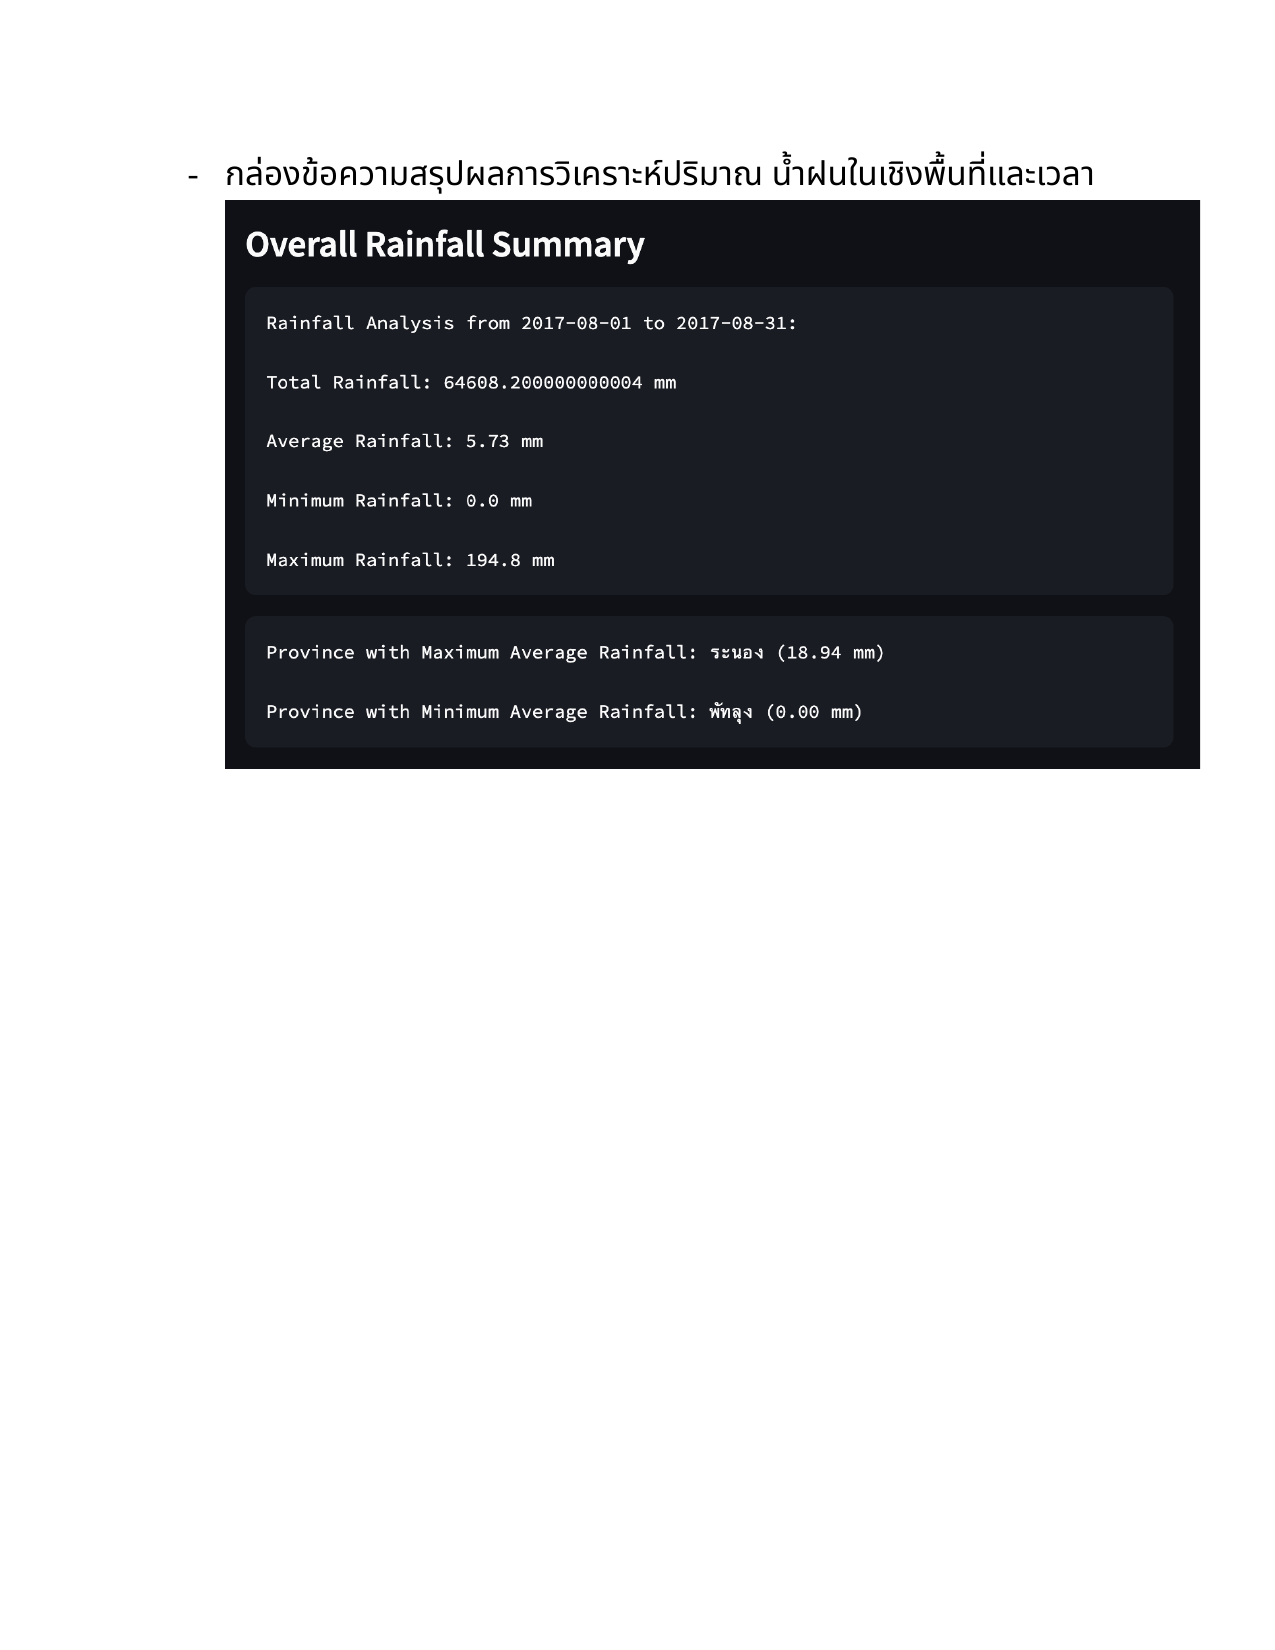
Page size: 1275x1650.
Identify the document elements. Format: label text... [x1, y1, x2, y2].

picture [225, 200, 1200, 769]
